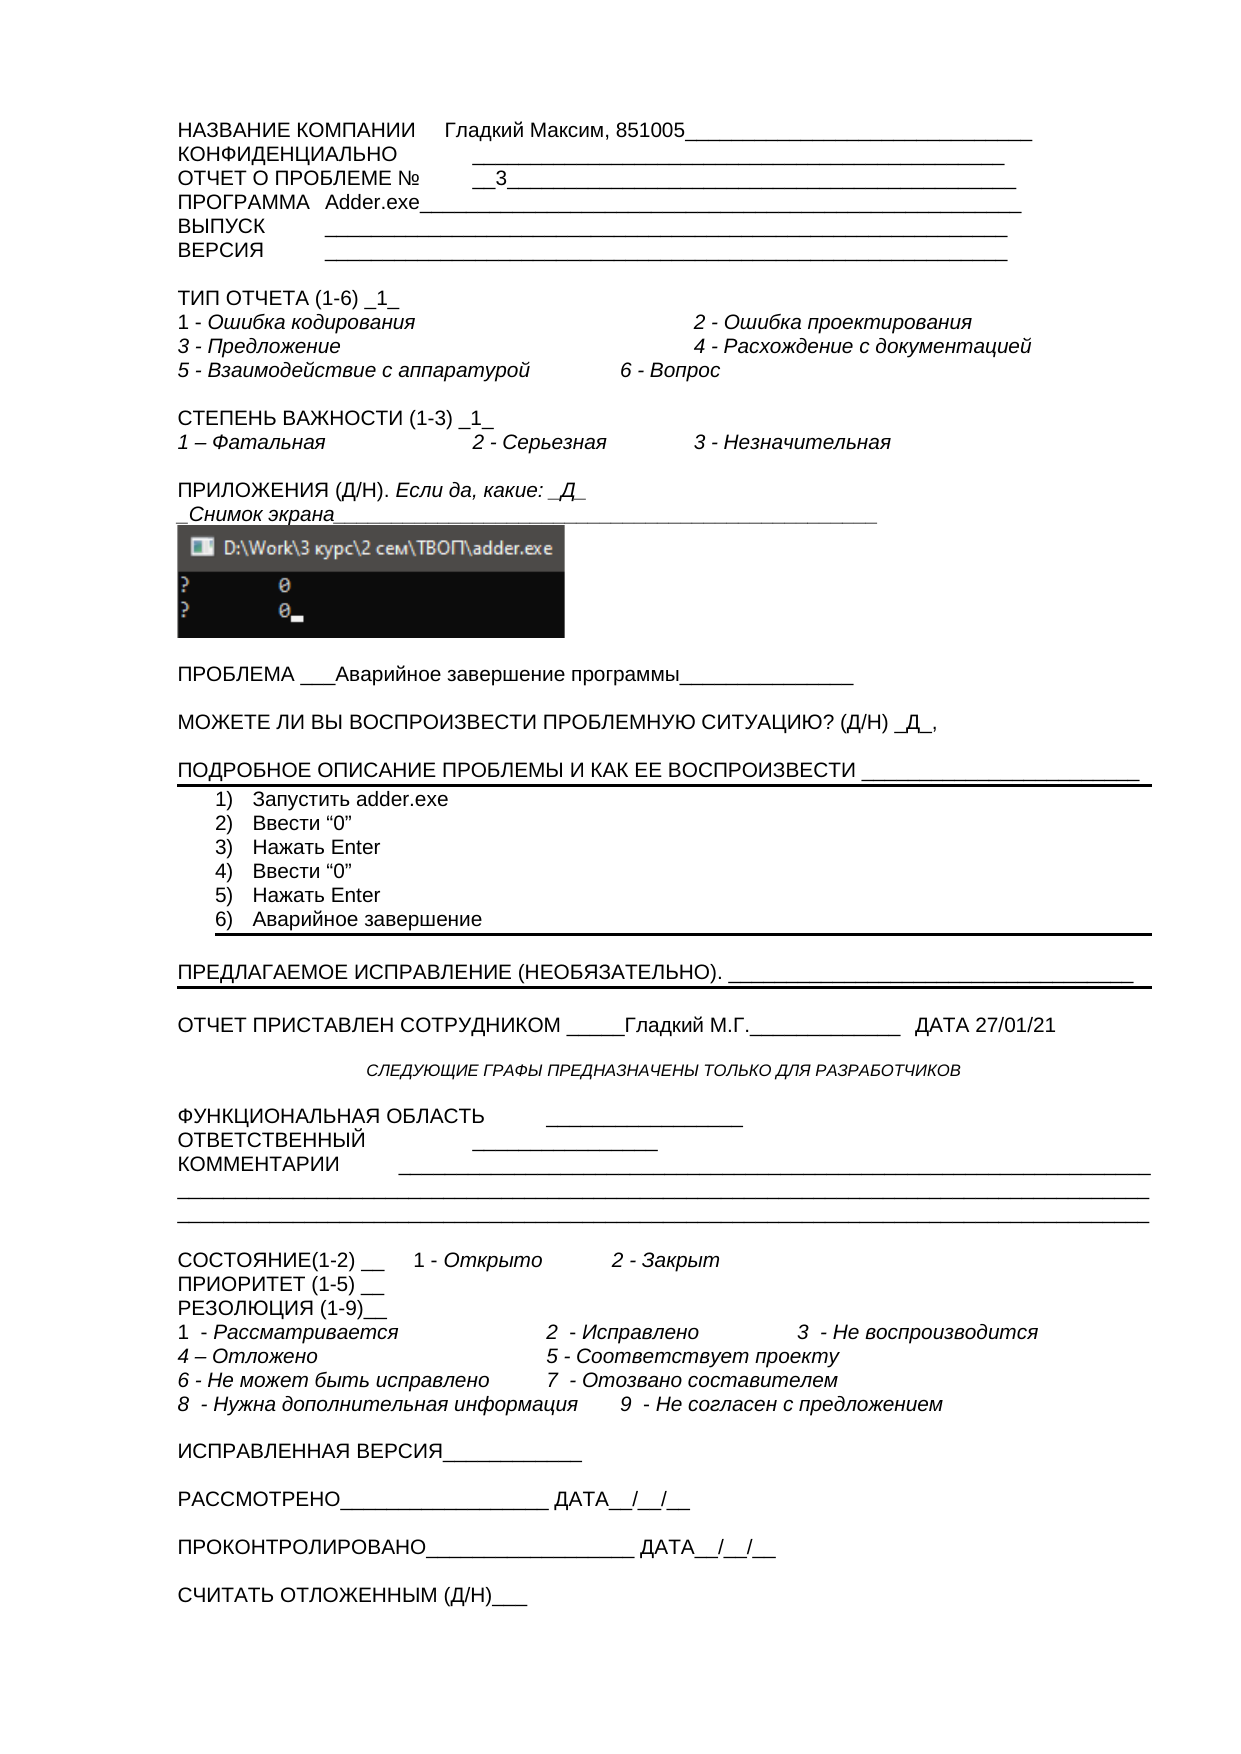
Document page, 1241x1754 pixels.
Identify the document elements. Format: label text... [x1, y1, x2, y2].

text МОЖЕТЕ ЛИ ВЫ ВОСПРОИЗВЕСТИ ПРОБЛЕМНУЮ СИТУАЦИЮ? (Д/Н) _Д_, [177, 710, 1152, 734]
text ________________________________________________________________________________________________________________________________________________________________________ [177, 1176, 1152, 1224]
text ОТЧЕТ ПРИСТАВЛЕН СОТРУДНИКОМ _____Гладкий М.Г._____________ ДАТА 27/01/21 [177, 1013, 1152, 1037]
text ВЫПУСК ___________________________________________________________ [177, 214, 1152, 238]
text 1 - Рассматривается 2 - Исправлено 3 - Не воспроизводится [177, 1319, 1152, 1343]
text ОТВЕТСТВЕННЫЙ ________________ [177, 1128, 1152, 1152]
list Нажать Enter [215, 883, 1152, 907]
list Ввести “0” [215, 859, 1152, 883]
text 5 - Взаимодействие с аппаратурой 6 - Вопрос [177, 358, 1152, 382]
text ВЕРСИЯ ___________________________________________________________ [177, 238, 1152, 262]
text 6 - Не может быть исправлено 7 - Отозвано составителем [177, 1367, 1152, 1391]
text ПРИЛОЖЕНИЯ (Д/Н). Если да, какие: _Д_ [177, 477, 1152, 501]
list Аварийное завершение [215, 907, 1152, 933]
text _Снимок экрана_______________________________________________ [177, 501, 1152, 525]
list Запустить adder.exe [215, 787, 1152, 811]
list Ввести “0” [215, 811, 1152, 835]
text 1 - Ошибка кодирования 2 - Ошибка проектирования [177, 310, 1152, 334]
text ПРОГРАММА Adder.exe____________________________________________________ [177, 190, 1152, 214]
text СОСТОЯНИЕ(1-2) __ 1 - Открыто 2 - Закрыт [177, 1248, 1152, 1272]
text ПРОБЛЕМА ___Аварийное завершение программы_______________ [177, 662, 1152, 686]
text 3 - Предложение 4 - Расхождение с документацией [177, 334, 1152, 358]
text 4 – Отложено 5 - Соответствует проекту [177, 1343, 1152, 1367]
text ИСПРАВЛЕННАЯ ВЕРСИЯ____________ [177, 1439, 1152, 1463]
text 1 – Фатальная 2 - Серьезная 3 - Незначительная [177, 429, 1152, 453]
text СЛЕДУЮЩИЕ ГРАФЫ ПРЕДНАЗНАЧЕНЫ ТОЛЬКО ДЛЯ РАЗРАБОТЧИКОВ [177, 1061, 1152, 1080]
picture [177, 525, 565, 638]
text ТИП ОТЧЕТА (1-6) _1_ [177, 286, 1152, 310]
text РЕЗОЛЮЦИЯ (1-9)__ [177, 1296, 1152, 1319]
text 8 - Нужна дополнительная информация 9 - Не согласен с предложением [177, 1391, 1152, 1415]
text ПРЕДЛАГАЕМОЕ ИСПРАВЛЕНИЕ (НЕОБЯЗАТЕЛЬНО). ___________________________________ [177, 960, 1152, 986]
text ПРИОРИТЕТ (1-5) __ [177, 1272, 1152, 1296]
text КОНФИДЕНЦИАЛЬНО ______________________________________________ [177, 142, 1152, 166]
text ПРОКОНТРОЛИРОВАНО__________________ ДАТА__/__/__ [177, 1535, 1152, 1559]
text ФУНКЦИОНАЛЬНАЯ ОБЛАСТЬ _________________ [177, 1104, 1152, 1128]
text ОТЧЕТ О ПРОБЛЕМЕ № __3____________________________________________ [177, 166, 1152, 190]
text СТЕПЕНЬ ВАЖНОСТИ (1-3) _1_ [177, 406, 1152, 429]
text СЧИТАТЬ ОТЛОЖЕННЫМ (Д/Н)___ [177, 1583, 1152, 1607]
text КОММЕНТАРИИ _________________________________________________________________ [177, 1152, 1152, 1176]
list Нажать Enter [215, 835, 1152, 859]
text НАЗВАНИЕ КОМПАНИИ Гладкий Максим, 851005______________________________ [177, 118, 1152, 142]
text ПОДРОБНОЕ ОПИСАНИЕ ПРОБЛЕМЫ И КАК ЕЕ ВОСПРОИЗВЕСТИ ________________________ [177, 758, 1152, 784]
text РАССМОТРЕНО__________________ ДАТА__/__/__ [177, 1487, 1152, 1511]
